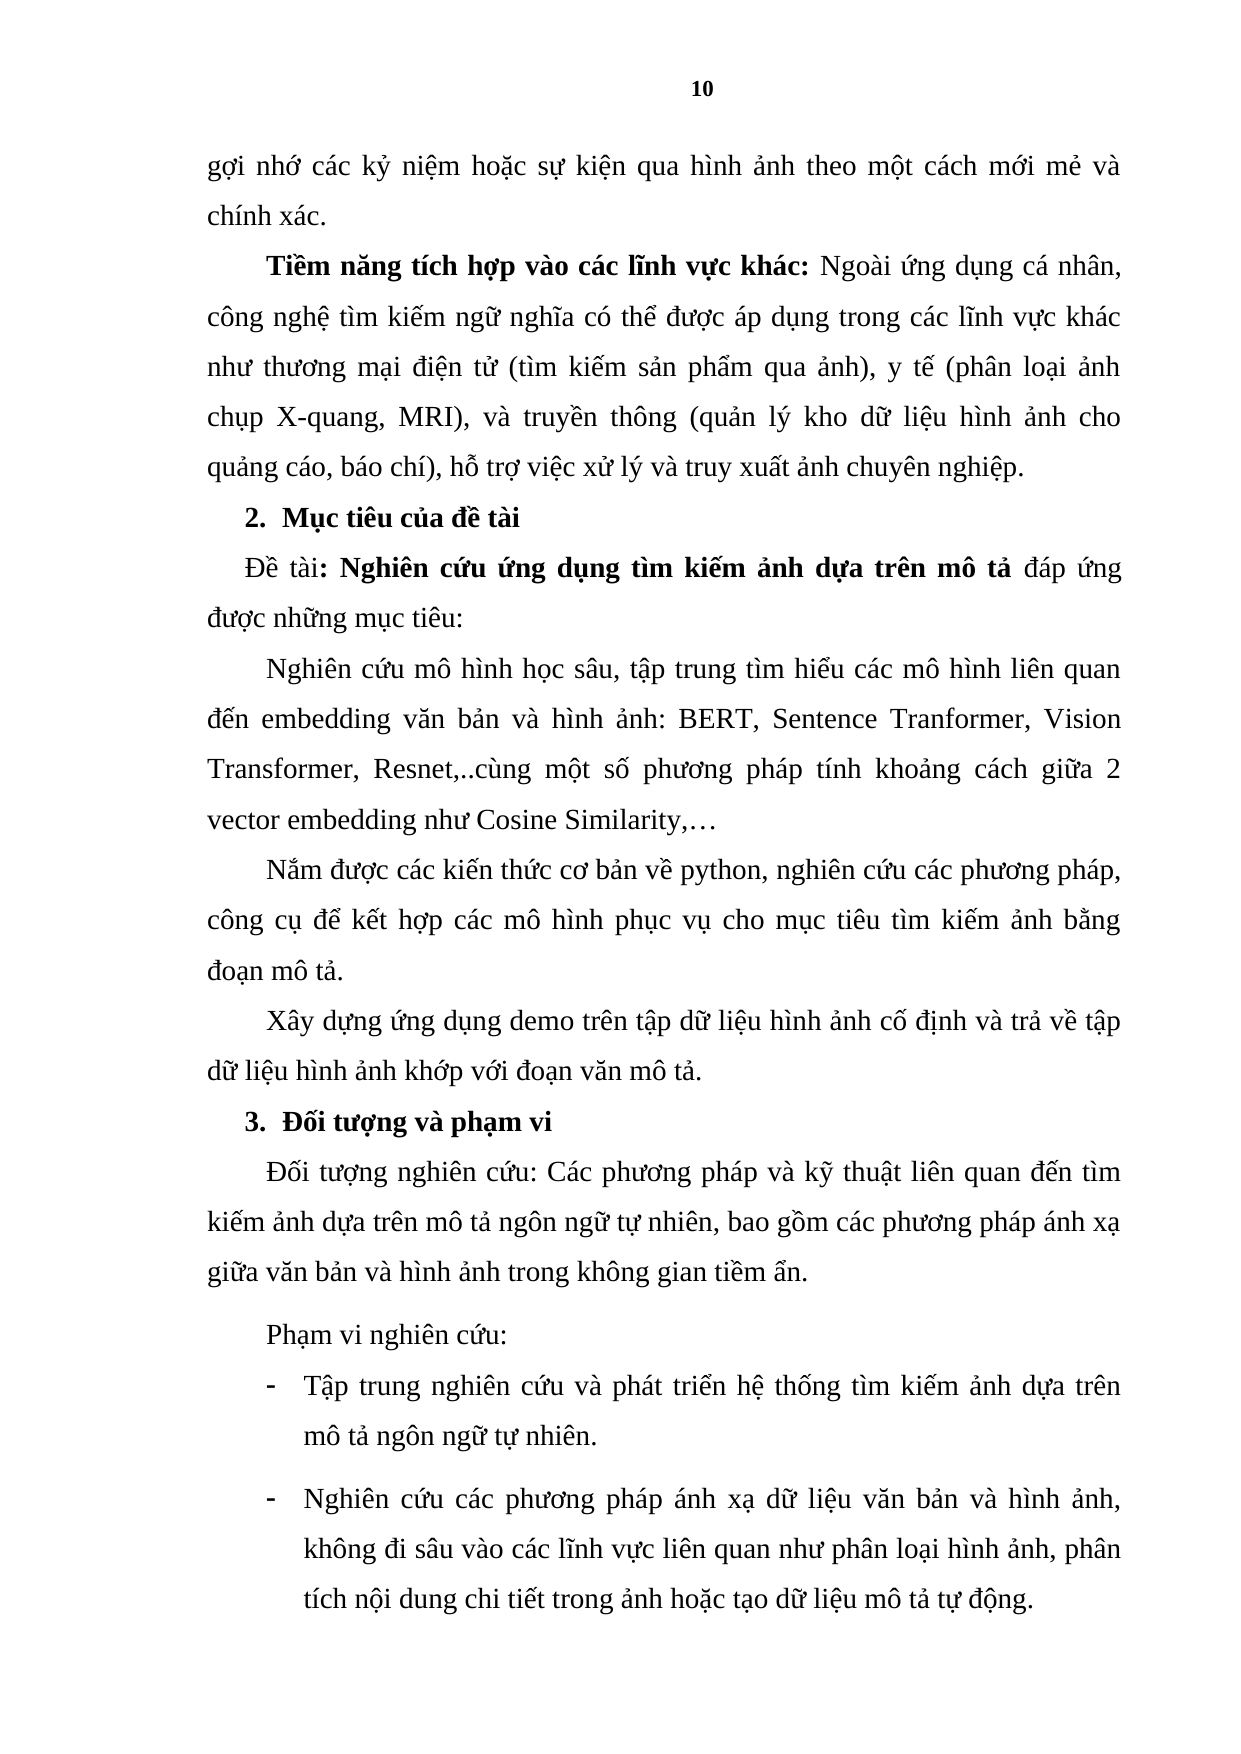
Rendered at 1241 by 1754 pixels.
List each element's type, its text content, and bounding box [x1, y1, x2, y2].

text Đối tượng nghiên cứu: Các phương pháp và kỹ thuật liên quan đến tìm kiếm ảnh dựa trên mô tả ngôn ngữ tự nhiên, bao gồm các phương pháp ánh xạ giữa văn bản và hình ảnh trong không gian tiềm ẩn. [207, 1154, 1122, 1288]
subtitle Mục tiêu của đề tài [244, 500, 1122, 533]
list Tập trung nghiên cứu và phát triển hệ thống tìm kiếm ảnh dựa trên mô tả ngôn ngữ tự nhiên. [266, 1368, 1122, 1452]
list Nghiên cứu các phương pháp ánh xạ dữ liệu văn bản và hình ảnh, không đi sâu vào các lĩnh vực liên quan như phân loại hình ảnh, phân tích nội dung chi tiết trong ảnh hoặc tạo dữ liệu mô tả tự động. [266, 1481, 1122, 1615]
text Nghiên cứu mô hình học sâu, tập trung tìm hiểu các mô hình liên quan đến embedding văn bản và hình ảnh: BERT, Sentence Tranformer, Vision Transformer, Resnet,..cùng một số phương pháp tính khoảng cách giữa 2 vector embedding như Cosine Similarity,… [207, 651, 1122, 835]
text Phạm vi nghiên cứu: [207, 1317, 1122, 1351]
text Xây dựng ứng dụng demo trên tập dữ liệu hình ảnh cố định và trả về tập dữ liệu hình ảnh khớp với đoạn văn mô tả. [207, 1003, 1122, 1087]
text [207, 148, 1122, 232]
text Đề tài: Nghiên cứu ứng dụng tìm kiếm ảnh dựa trên mô tả đáp ứng được những mục tiêu: [207, 550, 1122, 634]
subtitle Đối tượng và phạm vi [244, 1104, 1122, 1137]
text Tiềm năng tích hợp vào các lĩnh vực khác: Ngoài ứng dụng cá nhân, công nghệ tìm kiếm ngữ nghĩa có thể được áp dụng trong các lĩnh vực khác như thương mại điện tử (tìm kiếm sản phẩm qua ảnh), y tế (phân loại ảnh chụp X-quang, MRI), và truyền thông (quản lý kho dữ liệu hình ảnh cho quảng cáo, báo chí), hỗ trợ việc xử lý và truy xuất ảnh chuyên nghiệp. [207, 248, 1122, 483]
text Nắm được các kiến thức cơ bản về python, nghiên cứu các phương pháp, công cụ để kết hợp các mô hình phục vụ cho mục tiêu tìm kiếm ảnh bằng đoạn mô tả. [207, 852, 1122, 986]
